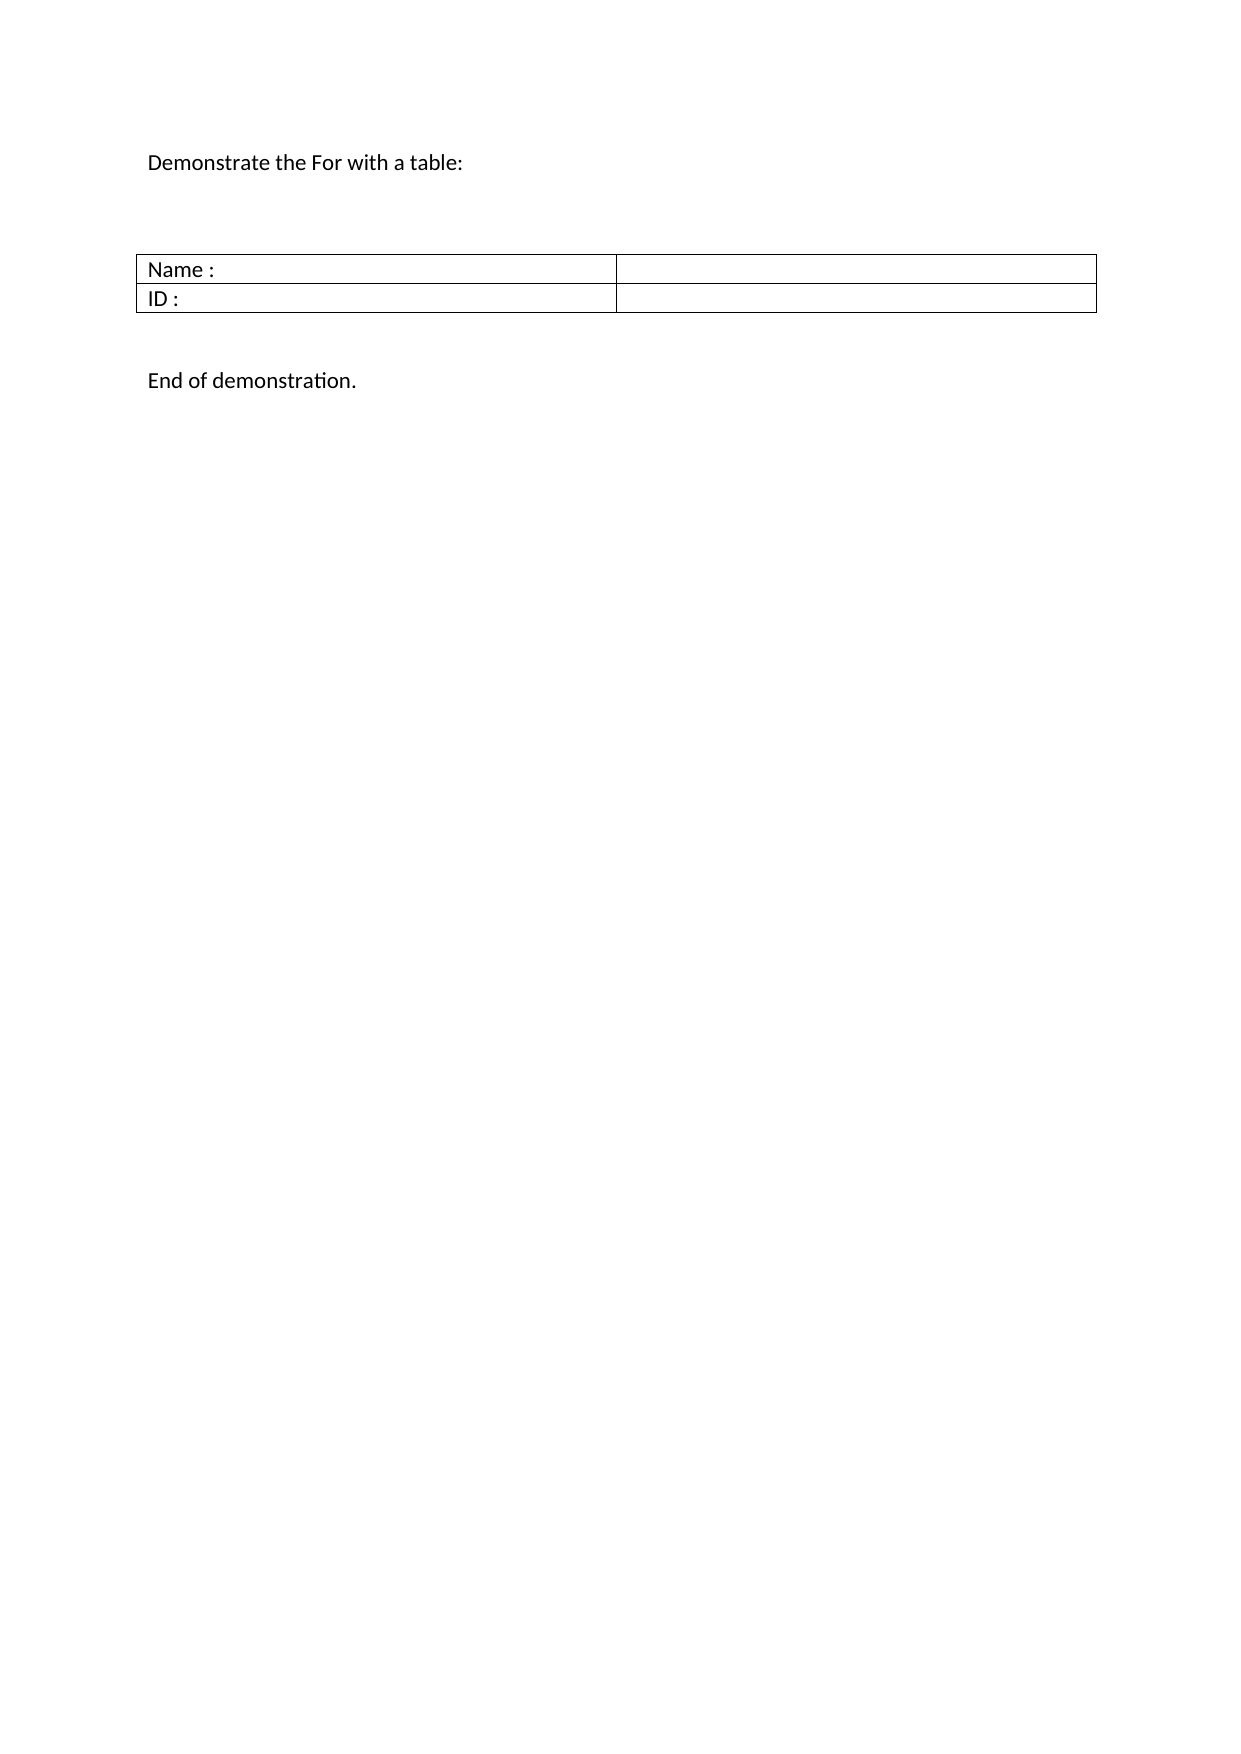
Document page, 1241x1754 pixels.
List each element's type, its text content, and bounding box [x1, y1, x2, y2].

table_header Name : [137, 255, 616, 283]
table_cell [617, 284, 1096, 312]
table_cell ID : [137, 284, 616, 312]
text End of demonstration. [148, 366, 1093, 394]
text Demonstrate the For with a table: [148, 148, 1093, 176]
table_header [617, 255, 1096, 283]
